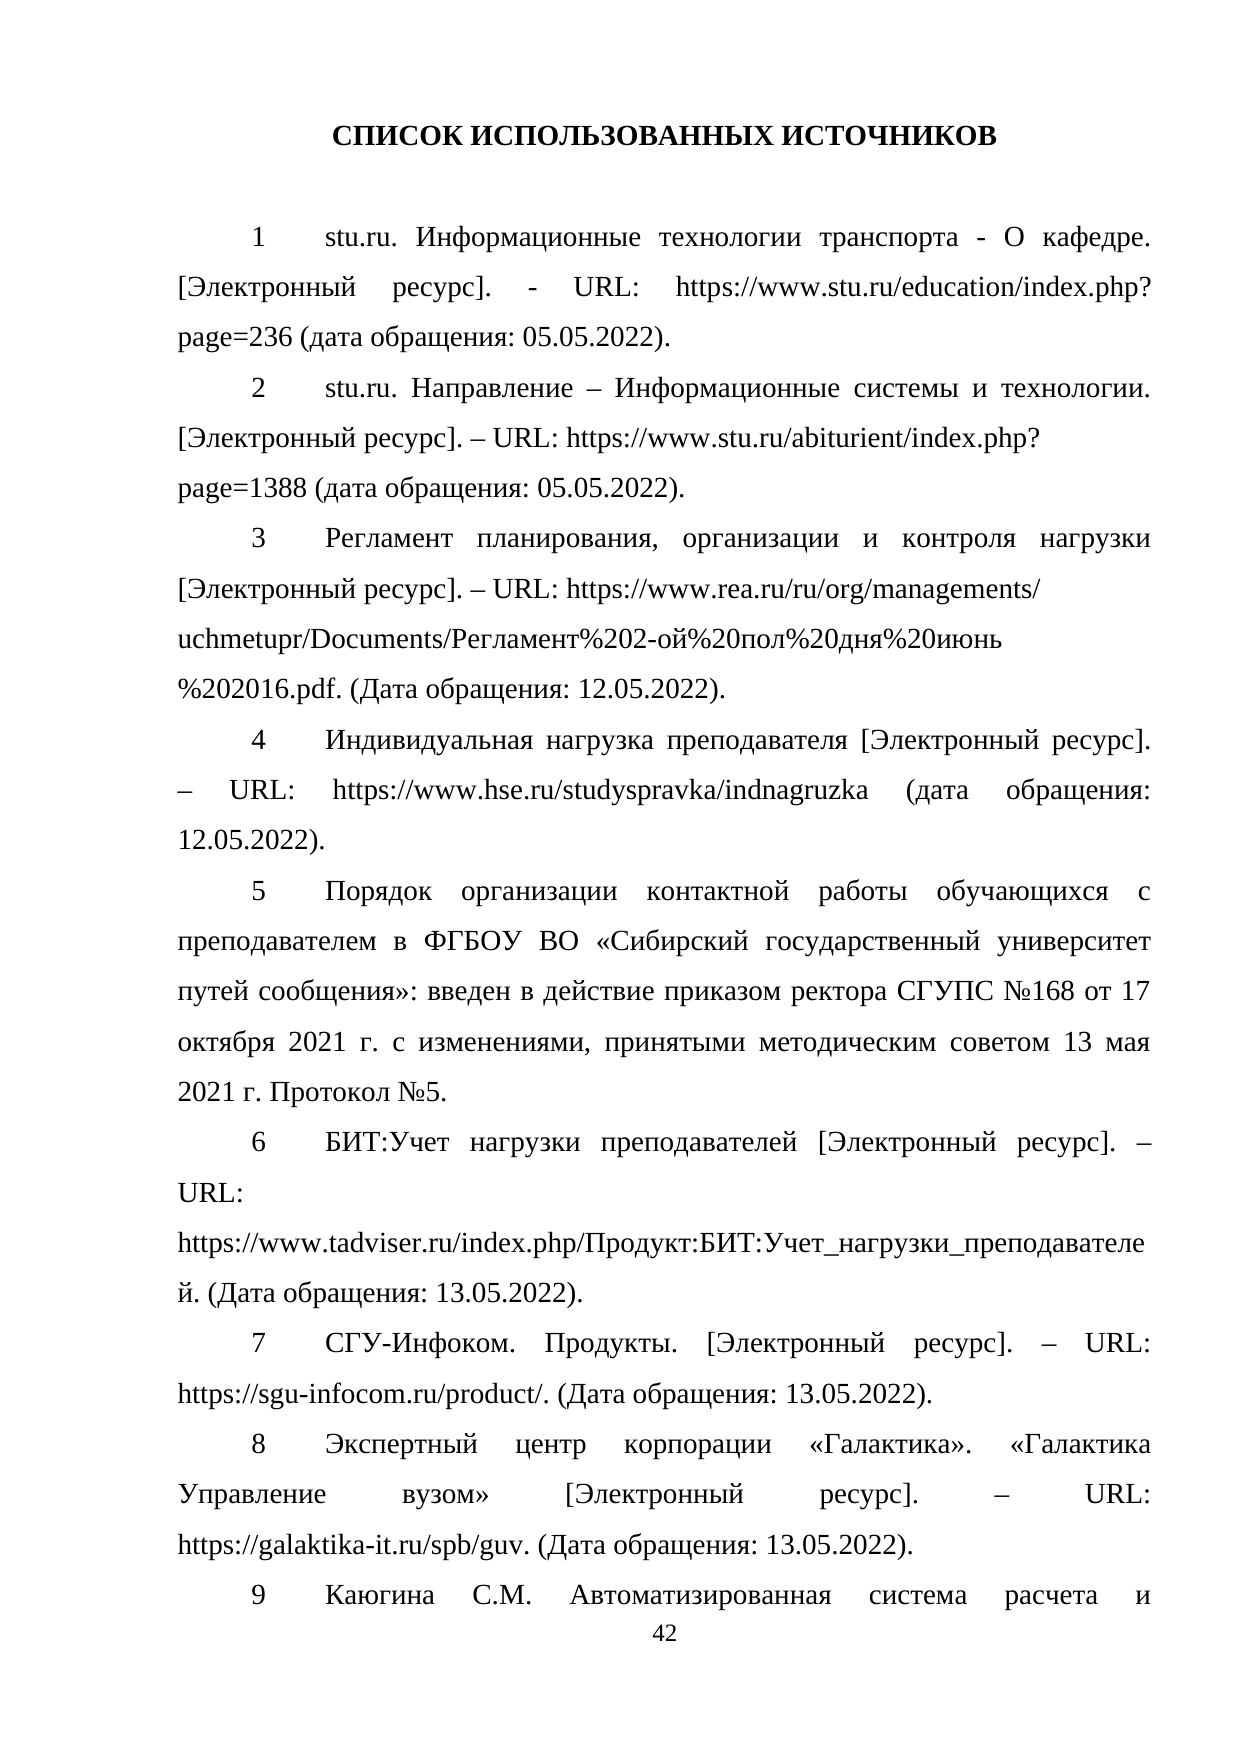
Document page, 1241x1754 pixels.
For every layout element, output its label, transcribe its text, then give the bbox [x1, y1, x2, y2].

text СПИСОК ИСПОЛЬЗОВАННЫХ ИСТОЧНИКОВ [177, 118, 1152, 152]
list БИТ:Учет нагрузки преподавателей [Электронный ресурс]. – URL: https://www.tadviser.ru/index.php/Продукт:БИТ:Учет_нагрузки_преподавателей. (Дата обращения: 13.05.2022). [177, 1124, 1152, 1309]
list Порядок организации контактной работы обучающихся с преподавателем в ФГБОУ ВО «Сибирский государственный университет путей сообщения»: введен в действие приказом ректора СГУПС №168 от 17 октября 2021 г. с изменениями, принятыми методическим советом 13 мая 2021 г. Протокол №5. [177, 873, 1152, 1108]
list stu.ru. Информационные технологии транспорта - О кафедре. [Электронный ресурс]. - URL: https://www.stu.ru/education/index.php?page=236 (дата обращения: 05.05.2022). [177, 219, 1152, 353]
list Экспертный центр корпорации «Галактика». «Галактика Управление вузом» [Электронный ресурс]. – URL: https://galaktika-it.ru/spb/guv. (Дата обращения: 13.05.2022). [177, 1426, 1152, 1560]
list Индивидуальная нагрузка преподавателя [Электронный ресурс]. – URL: https://www.hse.ru/studyspravka/indnagruzka (дата обращения: 12.05.2022). [177, 722, 1152, 856]
list Регламент планирования, организации и контроля нагрузки [Электронный ресурс]. – URL: https://www.rea.ru/ru/org/managements/uchmetupr/Documents/Регламент%202-ой%20пол%20дня%20июнь%202016.pdf. (Дата обращения: 12.05.2022). [177, 521, 1152, 705]
list СГУ-Инфоком. Продукты. [Электронный ресурс]. – URL: https://sgu-infocom.ru/product/. (Дата обращения: 13.05.2022). [177, 1326, 1152, 1409]
list stu.ru. Направление – Информационные системы и технологии. [Электронный ресурс]. – URL: https://www.stu.ru/abiturient/index.php?page=1388 (дата обращения: 05.05.2022). [177, 370, 1152, 504]
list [177, 1577, 1152, 1611]
